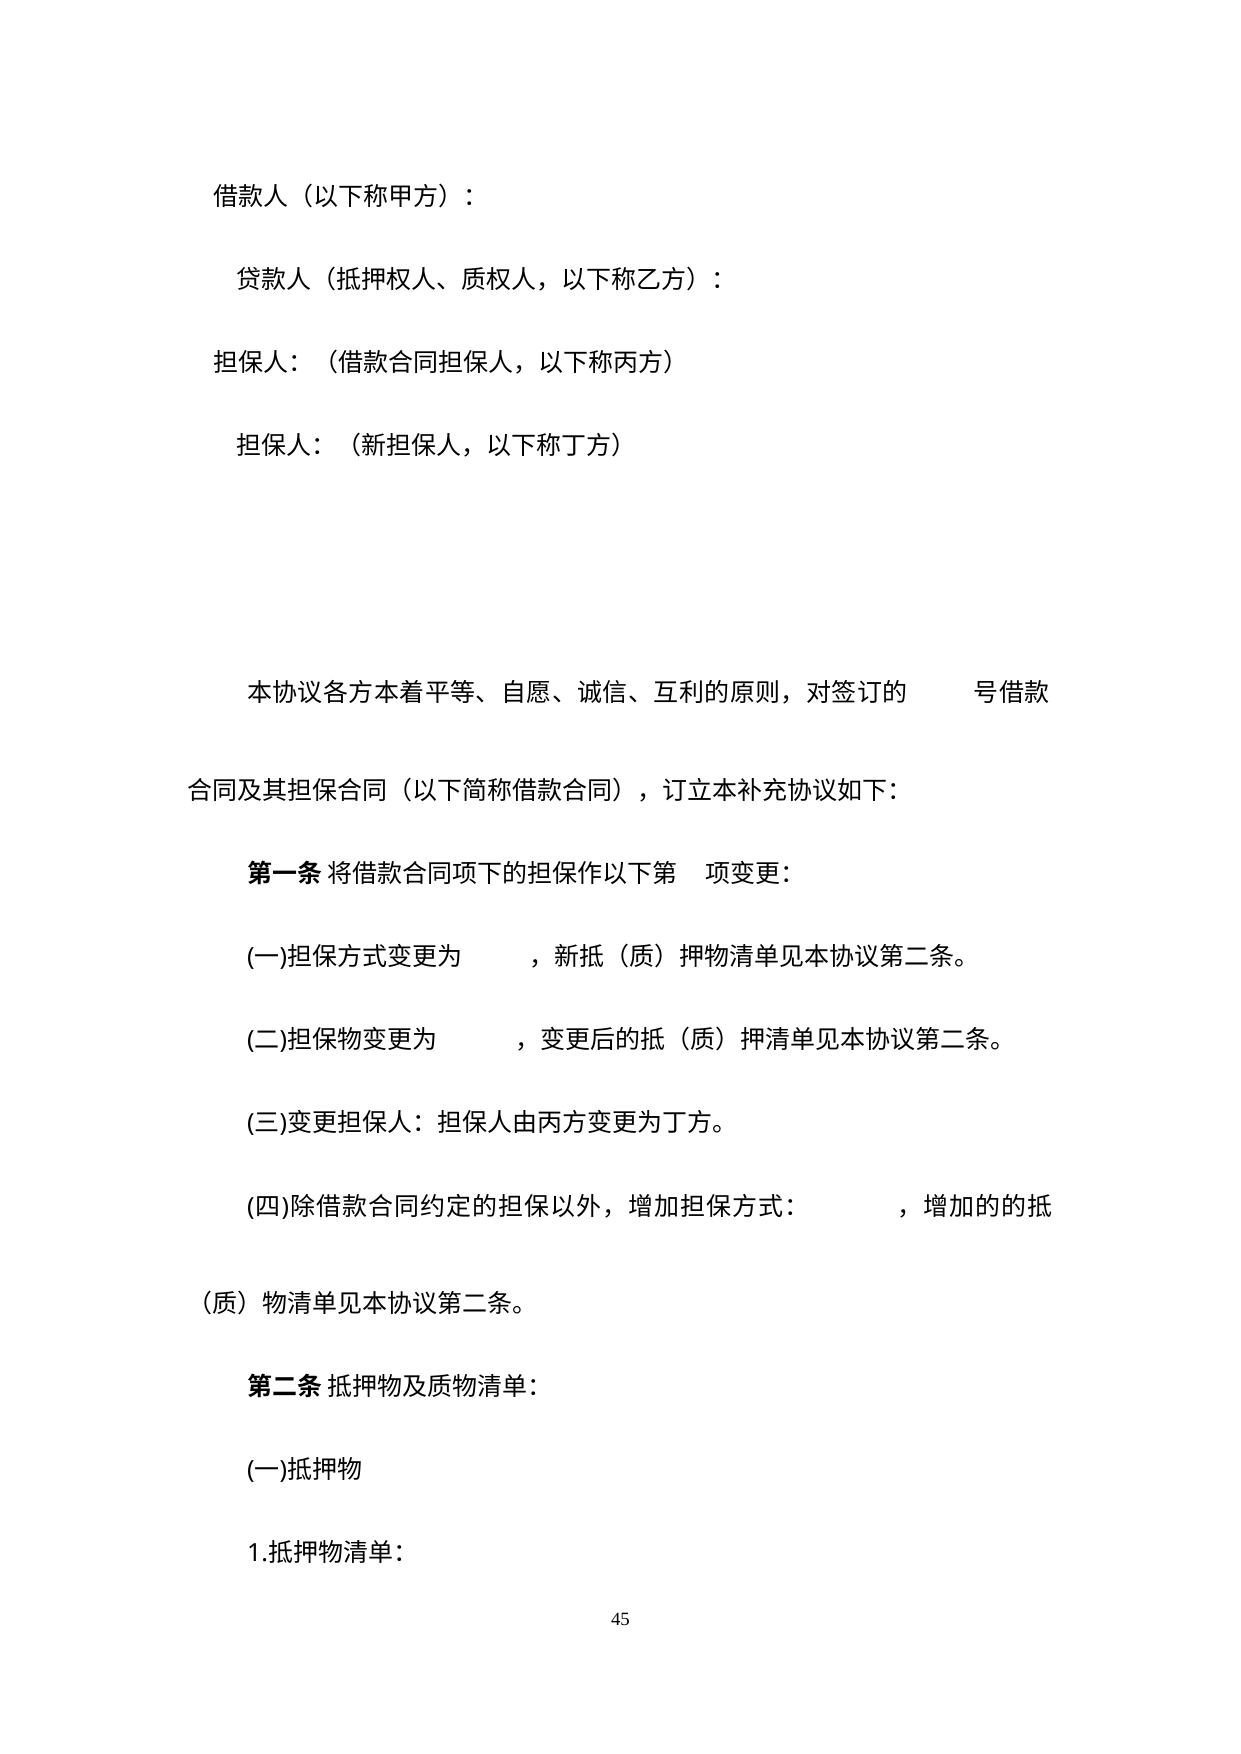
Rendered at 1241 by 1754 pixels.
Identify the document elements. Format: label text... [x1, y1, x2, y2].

text 担保人：（借款合同担保人，以下称丙方） [187, 328, 1053, 393]
text 第二条 抵押物及质物清单： [187, 1352, 1053, 1417]
text 借款人（以下称甲方）： [187, 162, 1053, 227]
text (三)变更担保人：担保人由丙方变更为丁方。 [187, 1088, 1053, 1153]
text 本协议各方本着平等、自愿、诚信、互利的原则，对签订的 号借款合同及其担保合同（以下简称借款合同），订立本补充协议如下： [187, 658, 1053, 821]
text 1.抵押物清单： [187, 1518, 1053, 1583]
text 第一条 将借款合同项下的担保作以下第 项变更： [187, 839, 1053, 904]
text (四)除借款合同约定的担保以外，增加担保方式： ，增加的的抵（质）物清单见本协议第二条。 [187, 1172, 1053, 1334]
text (一)担保方式变更为 ，新抵（质）押物清单见本协议第二条。 [187, 922, 1053, 987]
text 担保人：（新担保人，以下称丁方） [187, 411, 1053, 476]
text 贷款人（抵押权人、质权人，以下称乙方）： [187, 245, 1053, 310]
text (二)担保物变更为 ，变更后的抵（质）押清单见本协议第二条。 [187, 1005, 1053, 1070]
text (一)抵押物 [187, 1435, 1053, 1500]
